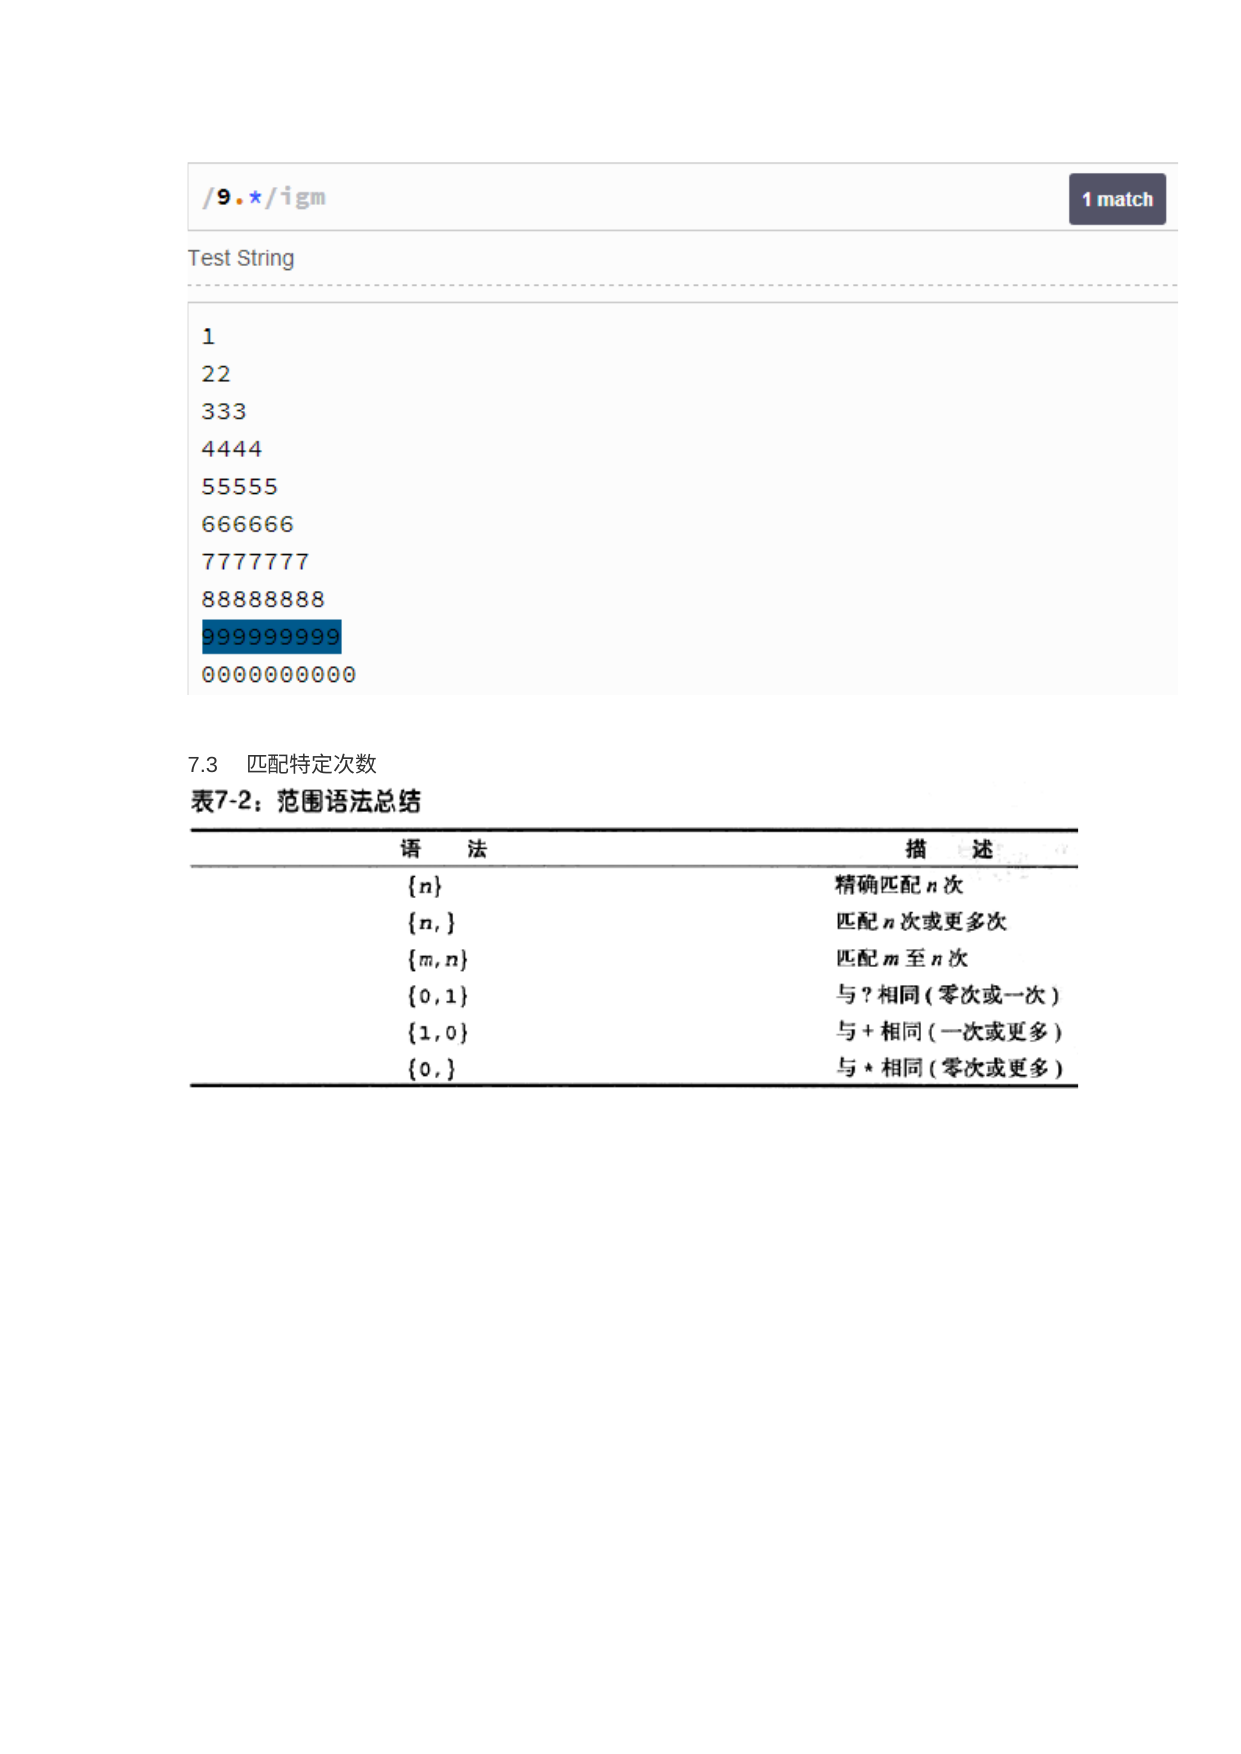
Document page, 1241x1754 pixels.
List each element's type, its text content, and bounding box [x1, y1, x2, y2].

picture [187, 162, 1179, 695]
picture [187, 779, 1079, 1100]
text 7.3 匹配特定次数 [187, 747, 1053, 779]
